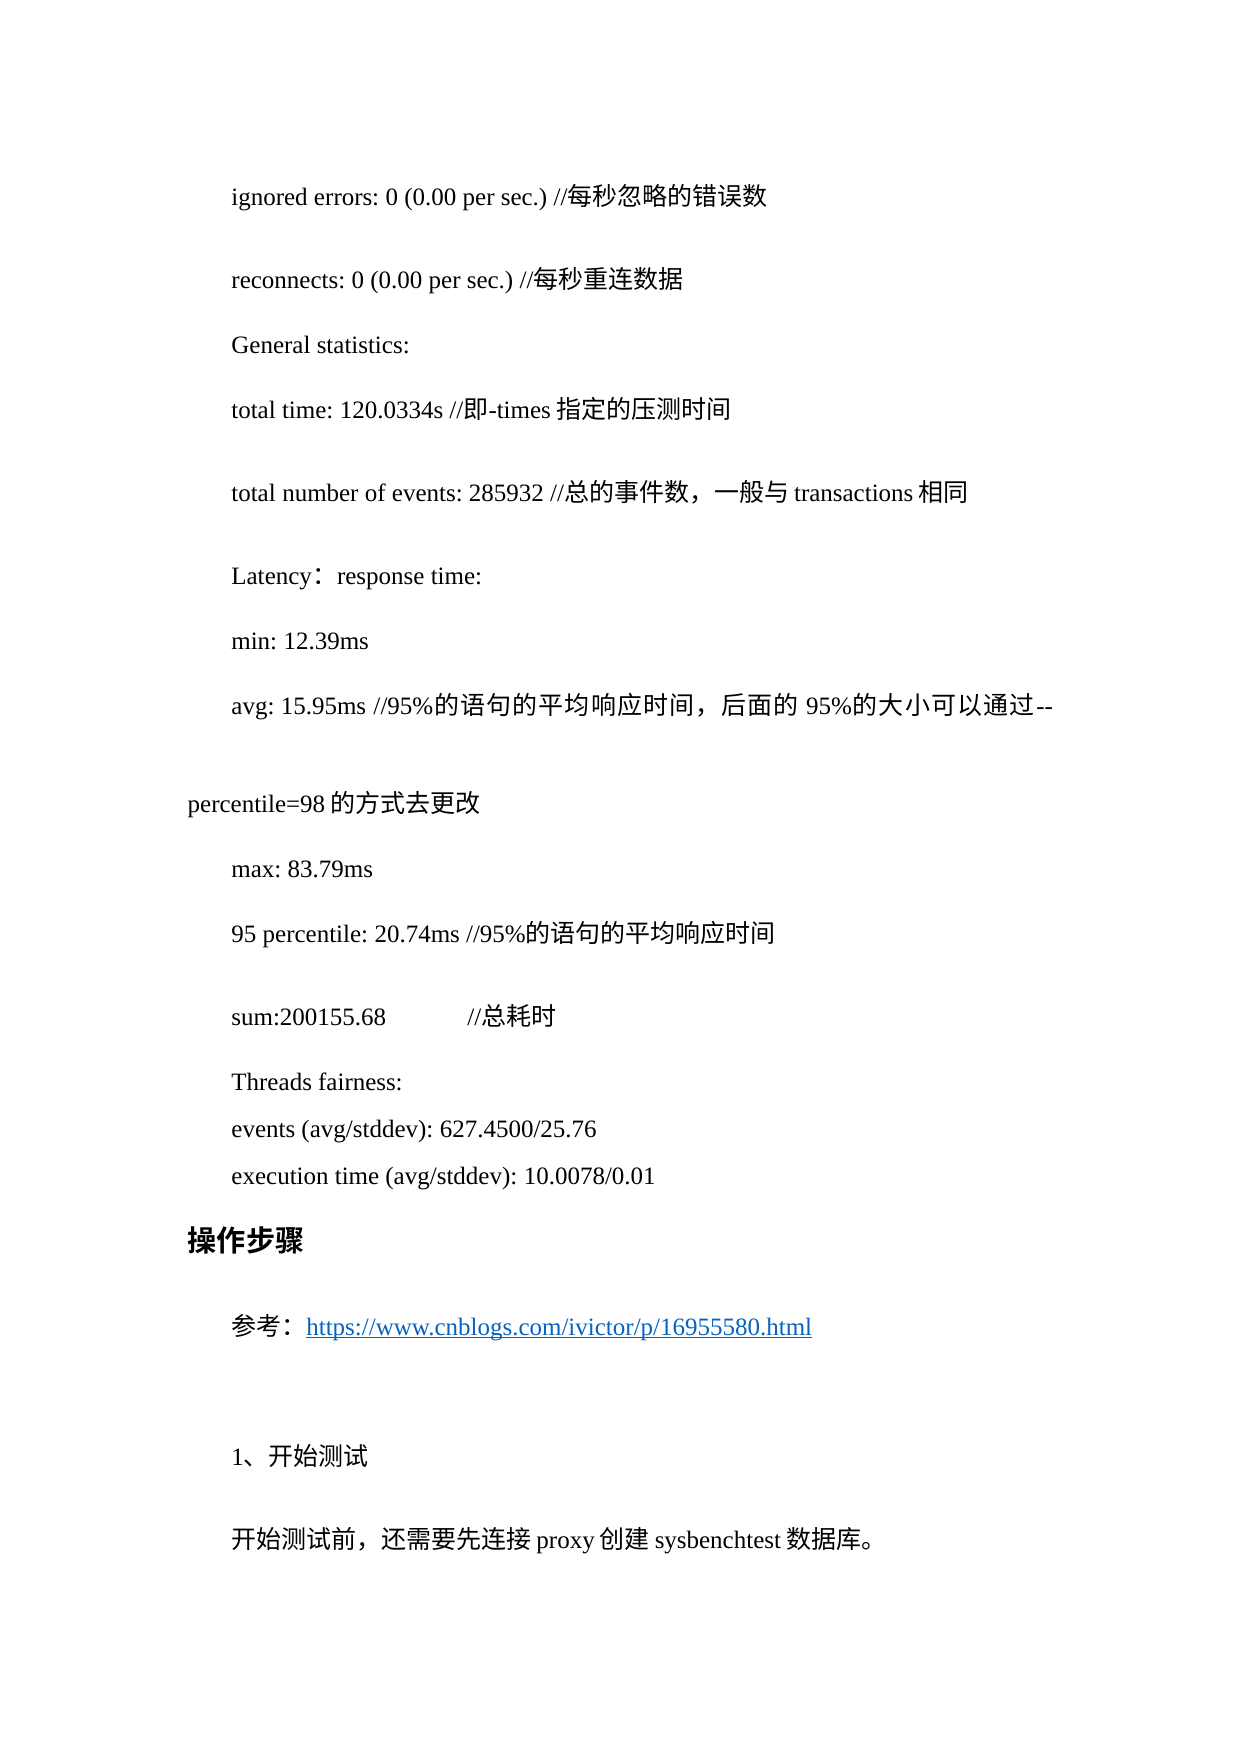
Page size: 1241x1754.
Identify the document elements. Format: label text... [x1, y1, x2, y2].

text General statistics: [187, 328, 1053, 361]
text avg: 15.95ms //95%的语句的平均响应时间，后面的95%的大小可以通过--percentile=98的方式去更改 [187, 671, 1053, 834]
text 95 percentile: 20.74ms //95%的语句的平均响应时间 [187, 899, 1053, 964]
text max: 83.79ms [187, 852, 1053, 884]
text total time: 120.0334s //即-times指定的压测时间 [187, 375, 1053, 440]
subtitle 操作步骤 [187, 1206, 1053, 1271]
text Latency：response time: [187, 541, 1053, 606]
list 开始测试 [187, 1422, 1053, 1487]
text min: 12.39ms [187, 624, 1053, 657]
text 开始测试前，还需要先连接proxy创建sysbenchtest数据库。 [187, 1505, 1053, 1570]
text sum:200155.68 //总耗时 [187, 982, 1053, 1047]
text Threads fairness: [187, 1065, 1053, 1098]
text reconnects: 0 (0.00 per sec.) //每秒重连数据 [187, 245, 1053, 310]
text ignored errors: 0 (0.00 per sec.) //每秒忽略的错误数 [187, 162, 1053, 227]
text total number of events: 285932 //总的事件数，一般与transactions相同 [187, 458, 1053, 523]
text execution time (avg/stddev): 10.0078/0.01 [187, 1159, 1053, 1191]
text events (avg/stddev): 627.4500/25.76 [187, 1112, 1053, 1144]
text 参考：https://www.cnblogs.com/ivictor/p/16955580.html [187, 1292, 1053, 1357]
